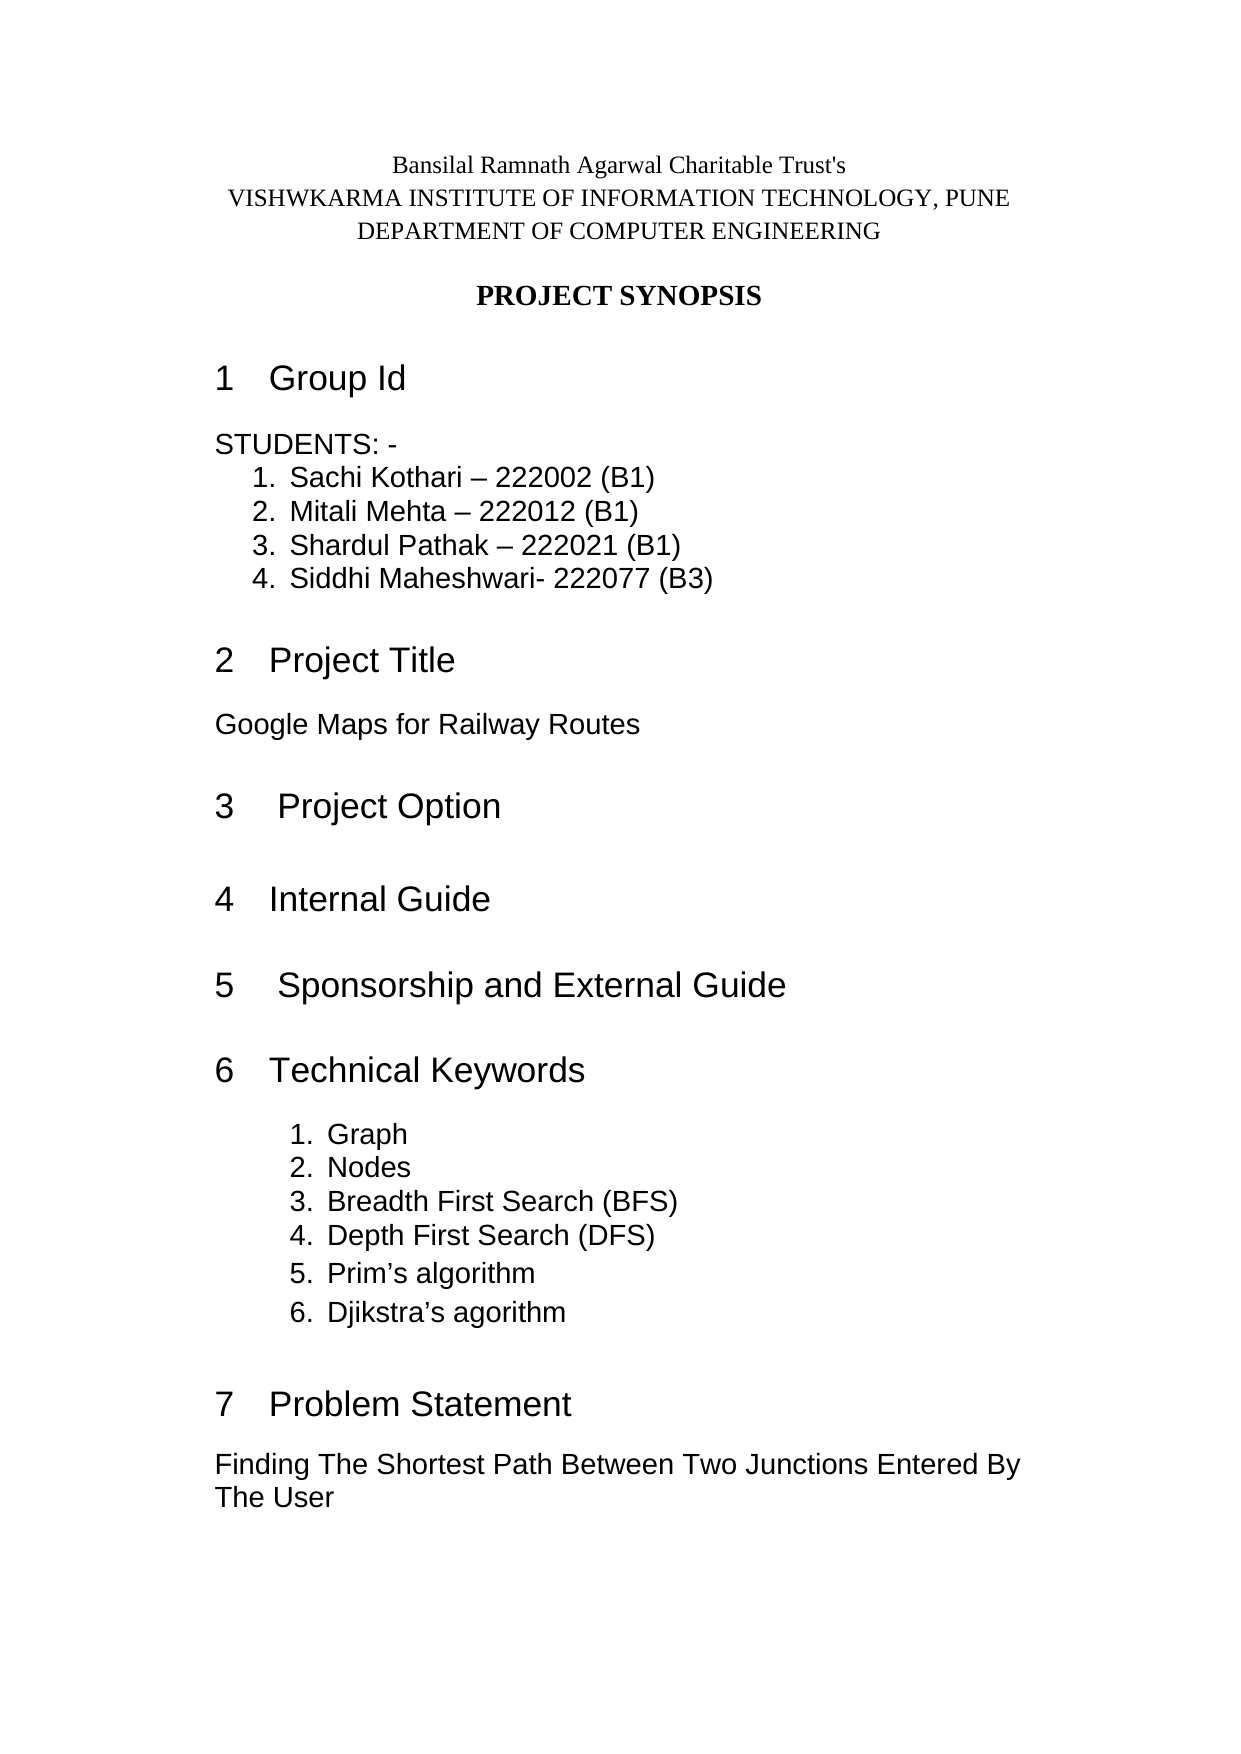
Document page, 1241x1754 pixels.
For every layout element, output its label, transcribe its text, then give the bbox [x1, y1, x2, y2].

list Internal Guide [214, 878, 1023, 919]
list Nodes [289, 1150, 1023, 1184]
list Graph [289, 1117, 1023, 1150]
list Sponsorship and External Guide [214, 964, 1023, 1005]
list Prim’s algorithm [289, 1256, 1023, 1289]
list Problem Statement [214, 1383, 1023, 1424]
list Technical Keywords [214, 1049, 1023, 1090]
text Finding The Shortest Path Between Two Junctions Entered By The User [214, 1447, 1023, 1514]
list Depth First Search (DFS) [289, 1217, 1023, 1251]
list Mitali Mehta – 222012 (B1) [252, 494, 1023, 528]
list Breadth First Search (BFS) [289, 1184, 1023, 1217]
text Google Maps for Railway Routes [214, 707, 1023, 740]
list Project Title [214, 639, 1023, 680]
list Siddhi Maheshwari- 222077 (B3) [252, 561, 1023, 595]
text PROJECT SYNOPSIS [214, 278, 1023, 312]
text STUDENTS: - [214, 427, 1023, 461]
list Djikstra’s agorithm [289, 1294, 1023, 1328]
list Sachi Kothari – 222002 (B1) [252, 461, 1023, 494]
list Shardul Pathak – 222021 (B1) [252, 528, 1023, 561]
list Group Id [214, 357, 1023, 398]
text DEPARTMENT OF COMPUTER ENGINEERING [214, 216, 1023, 245]
text VISHWKARMA INSTITUTE OF INFORMATION TECHNOLOGY, PUNE [214, 183, 1023, 212]
text Bansilal Ramnath Agarwal Charitable Trust's [214, 150, 1023, 179]
list Project Option [214, 785, 1023, 826]
